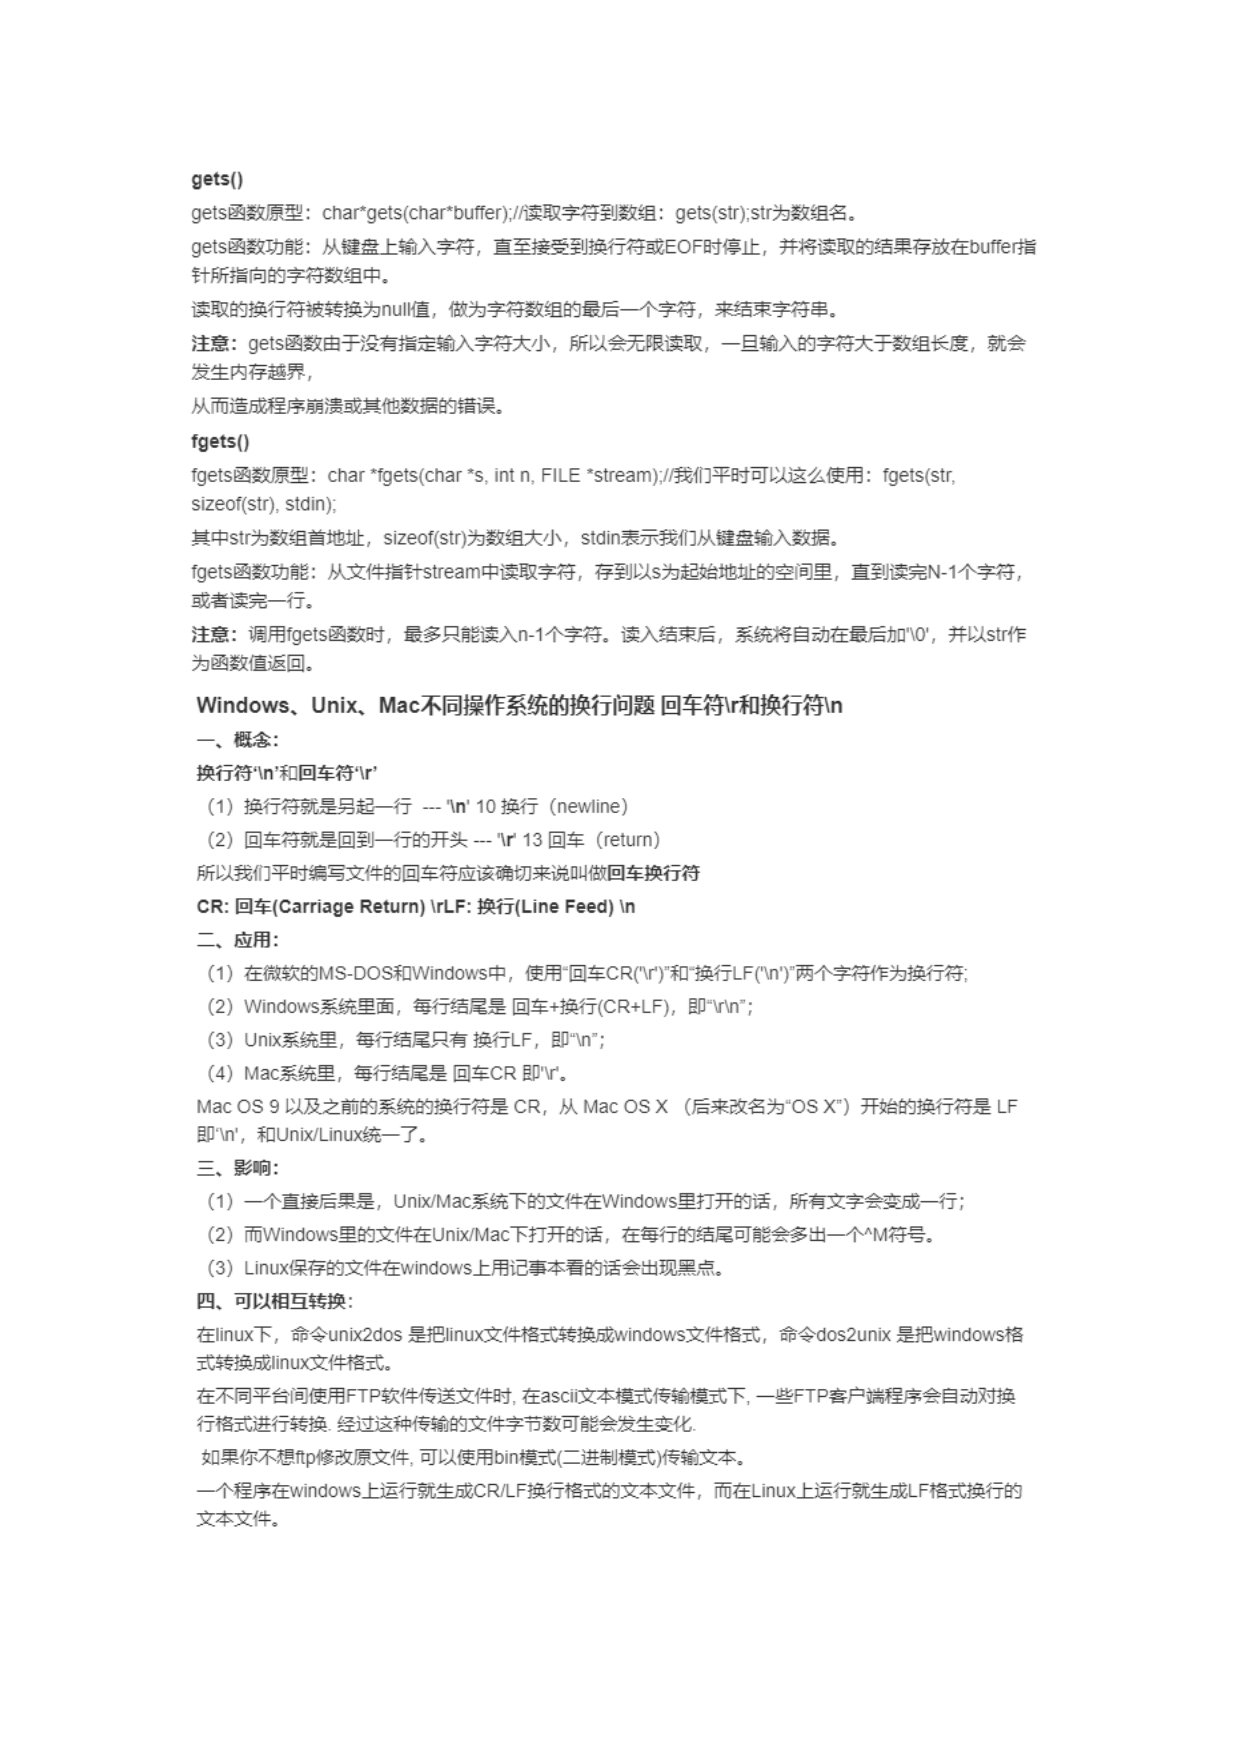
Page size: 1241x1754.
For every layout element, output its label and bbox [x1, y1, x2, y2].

picture [187, 162, 1053, 1532]
